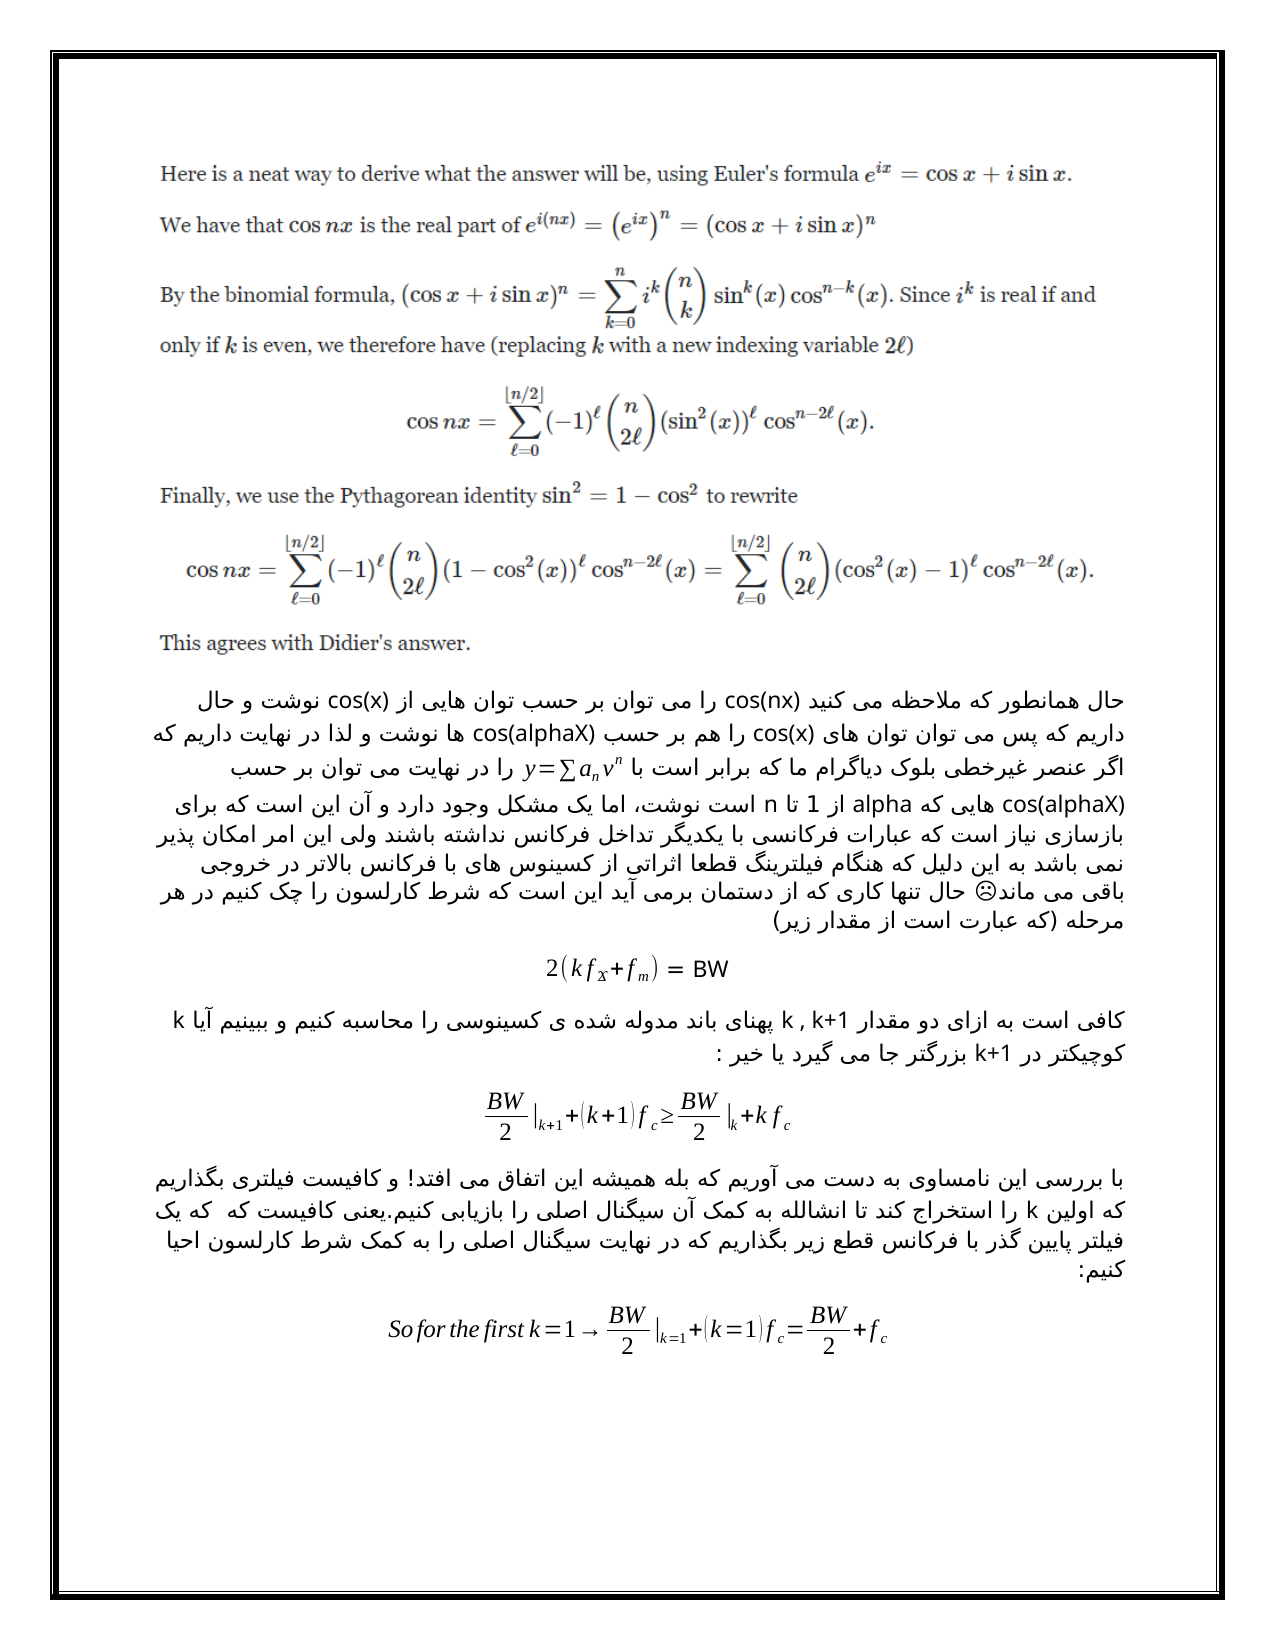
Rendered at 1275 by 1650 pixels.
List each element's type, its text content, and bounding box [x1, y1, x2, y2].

text حال همانطور که ملاحظه می کنید cos(nx) را می توان بر حسب توان هایی از cos(x) نوشت و حال داریم که پس می توان توان های cos(x) را هم بر حسب cos(alphaX) ها نوشت و لذا در نهایت داریم که اگر عنصر غیرخطی بلوک دیاگرام ما که برابر است با را در نهایت می توان بر حسب cos(alphaX) هایی که alpha از 1 تا n است نوشت، اما یک مشکل وجود دارد و آن این است که برای بازسازی نیاز است که عبارات فرکانسی با یکدیگر تداخل فرکانس نداشته باشند ولی این امر امکان پذیر نمی باشد به این دلیل که هنگام فیلترینگ قطعا اثراتی از کسینوس های با فرکانس بالاتر در خروجی باقی می ماند حال تنها کاری که از دستمان برمی آید این است که شرط کارلسون را چک کنیم در هر مرحله (که عبارت است از مقدار زیر) [150, 684, 1125, 934]
text کافی است به ازای دو مقدار k , k+1 پهنای باند مدوله شده ی کسینوسی را محاسبه کنیم و ببینیم آیا k کوچیکتر در k+1 بزرگتر جا می گیرد یا خیر : [150, 1004, 1125, 1068]
text BW = [150, 953, 1125, 985]
text با بررسی این نامساوی به دست می آوریم که بله همیشه این اتفاق می افتد! و کافیست فیلتری بگذاریم که اولین k را استخراج کند تا انشالله به کمک آن سیگنال اصلی را بازیابی کنیم.یعنی کافیست که که یک فیلتر پایین گذر با فرکانس قطع زیر بگذاریم که در نهایت سیگنال اصلی را به کمک شرط کارلسون احیا کنیم: [150, 1165, 1125, 1283]
picture [150, 150, 1125, 665]
